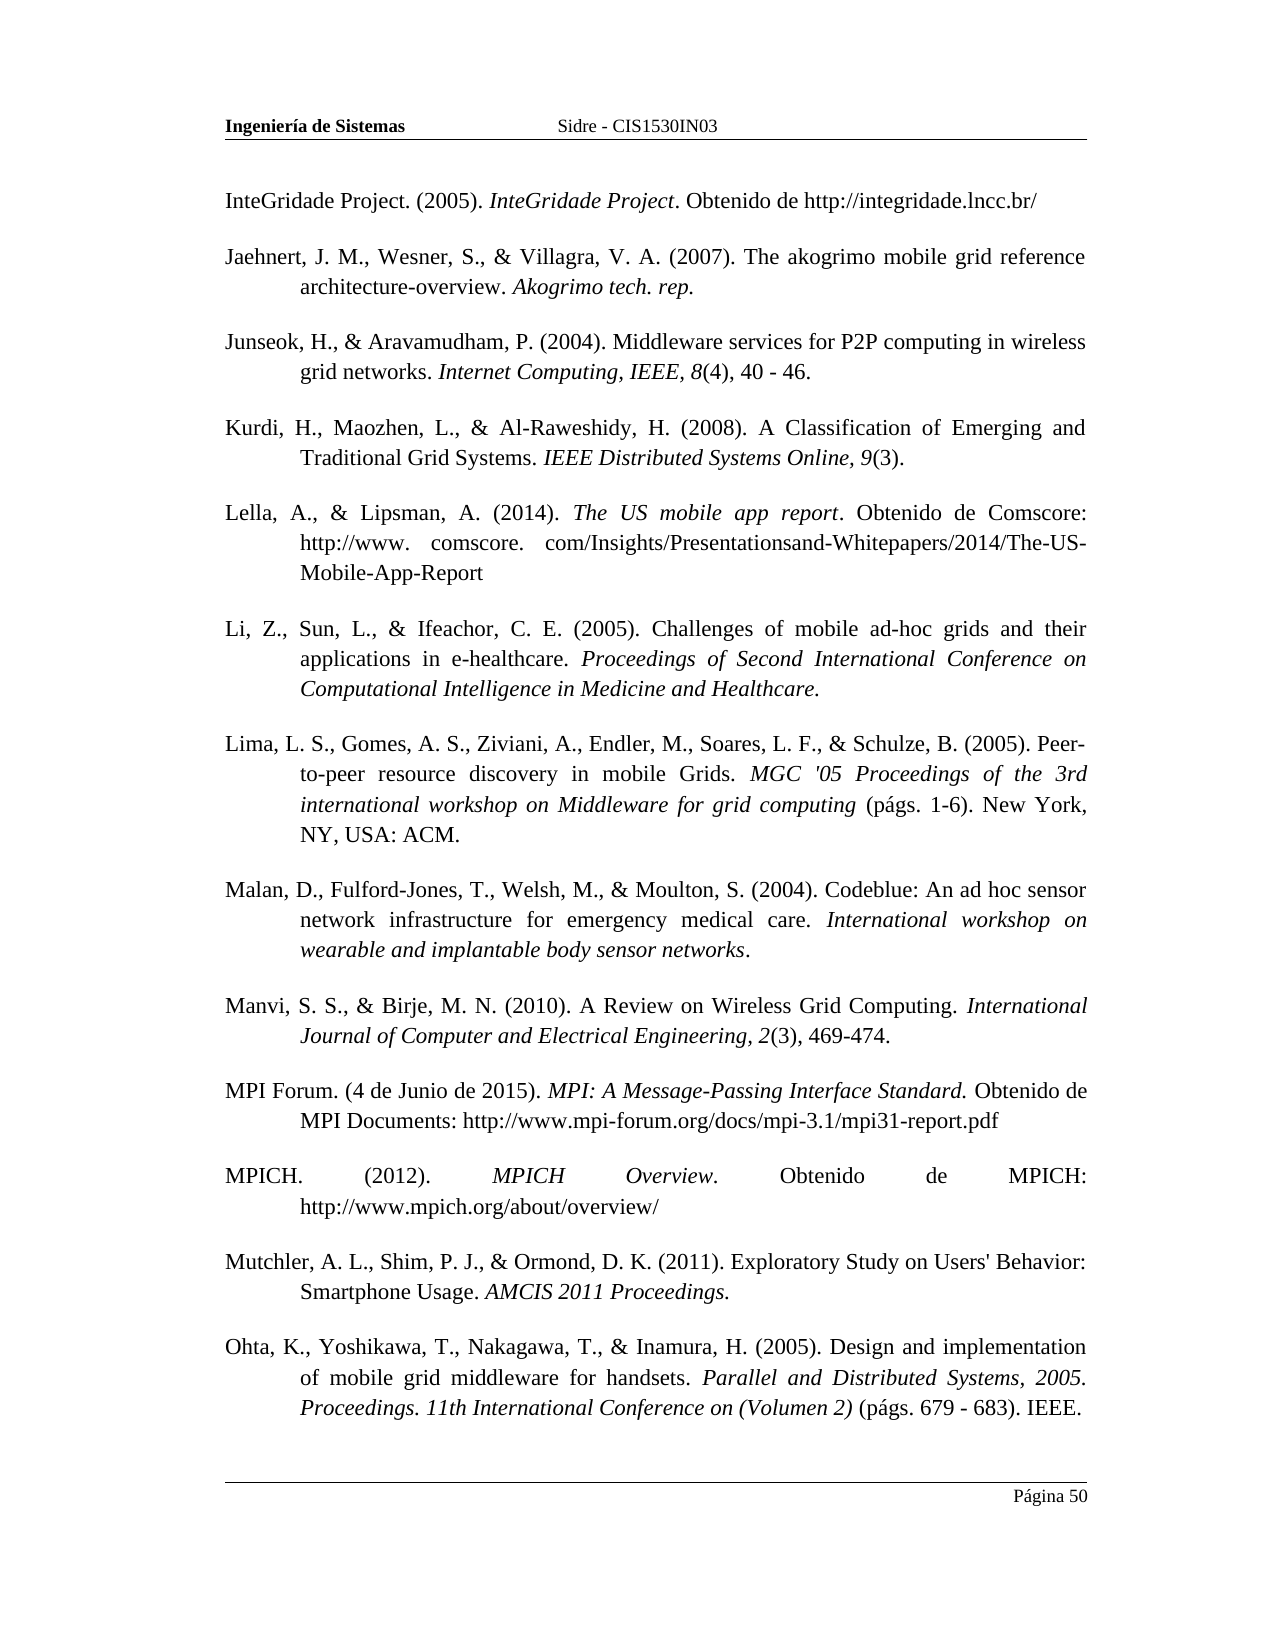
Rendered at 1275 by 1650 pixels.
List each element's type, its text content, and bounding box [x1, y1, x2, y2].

text Lella, A., & Lipsman, A. (2014). The US mobile app report. Obtenido de Comscore: http://www. comscore. com/Insights/Presentationsand-Whitepapers/2014/The-US-Mobile-App-Report [225, 499, 1087, 586]
text Junseok, H., & Aravamudham, P. (2004). Middleware services for P2P computing in wireless grid networks. Internet Computing, IEEE, 8(4), 40 - 46. [225, 328, 1087, 385]
text Malan, D., Fulford-Jones, T., Welsh, M., & Moulton, S. (2004). Codeblue: An ad hoc sensor network infrastructure for emergency medical care. International workshop on wearable and implantable body sensor networks. [225, 876, 1087, 963]
text Li, Z., Sun, L., & Ifeachor, C. E. (2005). Challenges of mobile ad-hoc grids and their applications in e-healthcare. Proceedings of Second International Conference on Computational Intelligence in Medicine and Healthcare. [225, 614, 1087, 701]
text Mutchler, A. L., Shim, P. J., & Ormond, D. K. (2011). Exploratory Study on Users' Behavior: Smartphone Usage. AMCIS 2011 Proceedings. [225, 1248, 1087, 1304]
text Jaehnert, J. M., Wesner, S., & Villagra, V. A. (2007). The akogrimo mobile grid reference architecture-overview. Akogrimo tech. rep. [225, 243, 1087, 299]
text Lima, L. S., Gomes, A. S., Ziviani, A., Endler, M., Soares, L. F., & Schulze, B. (2005). Peer-to-peer resource discovery in mobile Grids. MGC '05 Proceedings of the 3rd international workshop on Middleware for grid computing (págs. 1-6). New York, NY, USA: ACM. [225, 730, 1087, 847]
text MPICH. (2012). MPICH Overview. Obtenido de MPICH: http://www.mpich.org/about/overview/ [225, 1162, 1087, 1219]
text MPI Forum. (4 de Junio de 2015). MPI: A Message-Passing Interface Standard. Obtenido de MPI Documents: http://www.mpi-forum.org/docs/mpi-3.1/mpi31-report.pdf [225, 1077, 1087, 1134]
text Kurdi, H., Maozhen, L., & Al-Raweshidy, H. (2008). A Classification of Emerging and Traditional Grid Systems. IEEE Distributed Systems Online, 9(3). [225, 413, 1087, 470]
text Ohta, K., Yoshikawa, T., Nakagawa, T., & Inamura, H. (2005). Design and implementation of mobile grid middleware for handsets. Parallel and Distributed Systems, 2005. Proceedings. 11th International Conference on (Volumen 2) (págs. 679 - 683). IEEE. [225, 1333, 1087, 1420]
text Manvi, S. S., & Birje, M. N. (2010). A Review on Wireless Grid Computing. International Journal of Computer and Electrical Engineering, 2(3), 469-474. [225, 992, 1087, 1048]
text InteGridade Project. (2005). InteGridade Project. Obtenido de http://integridade.lncc.br/ [225, 187, 1087, 214]
